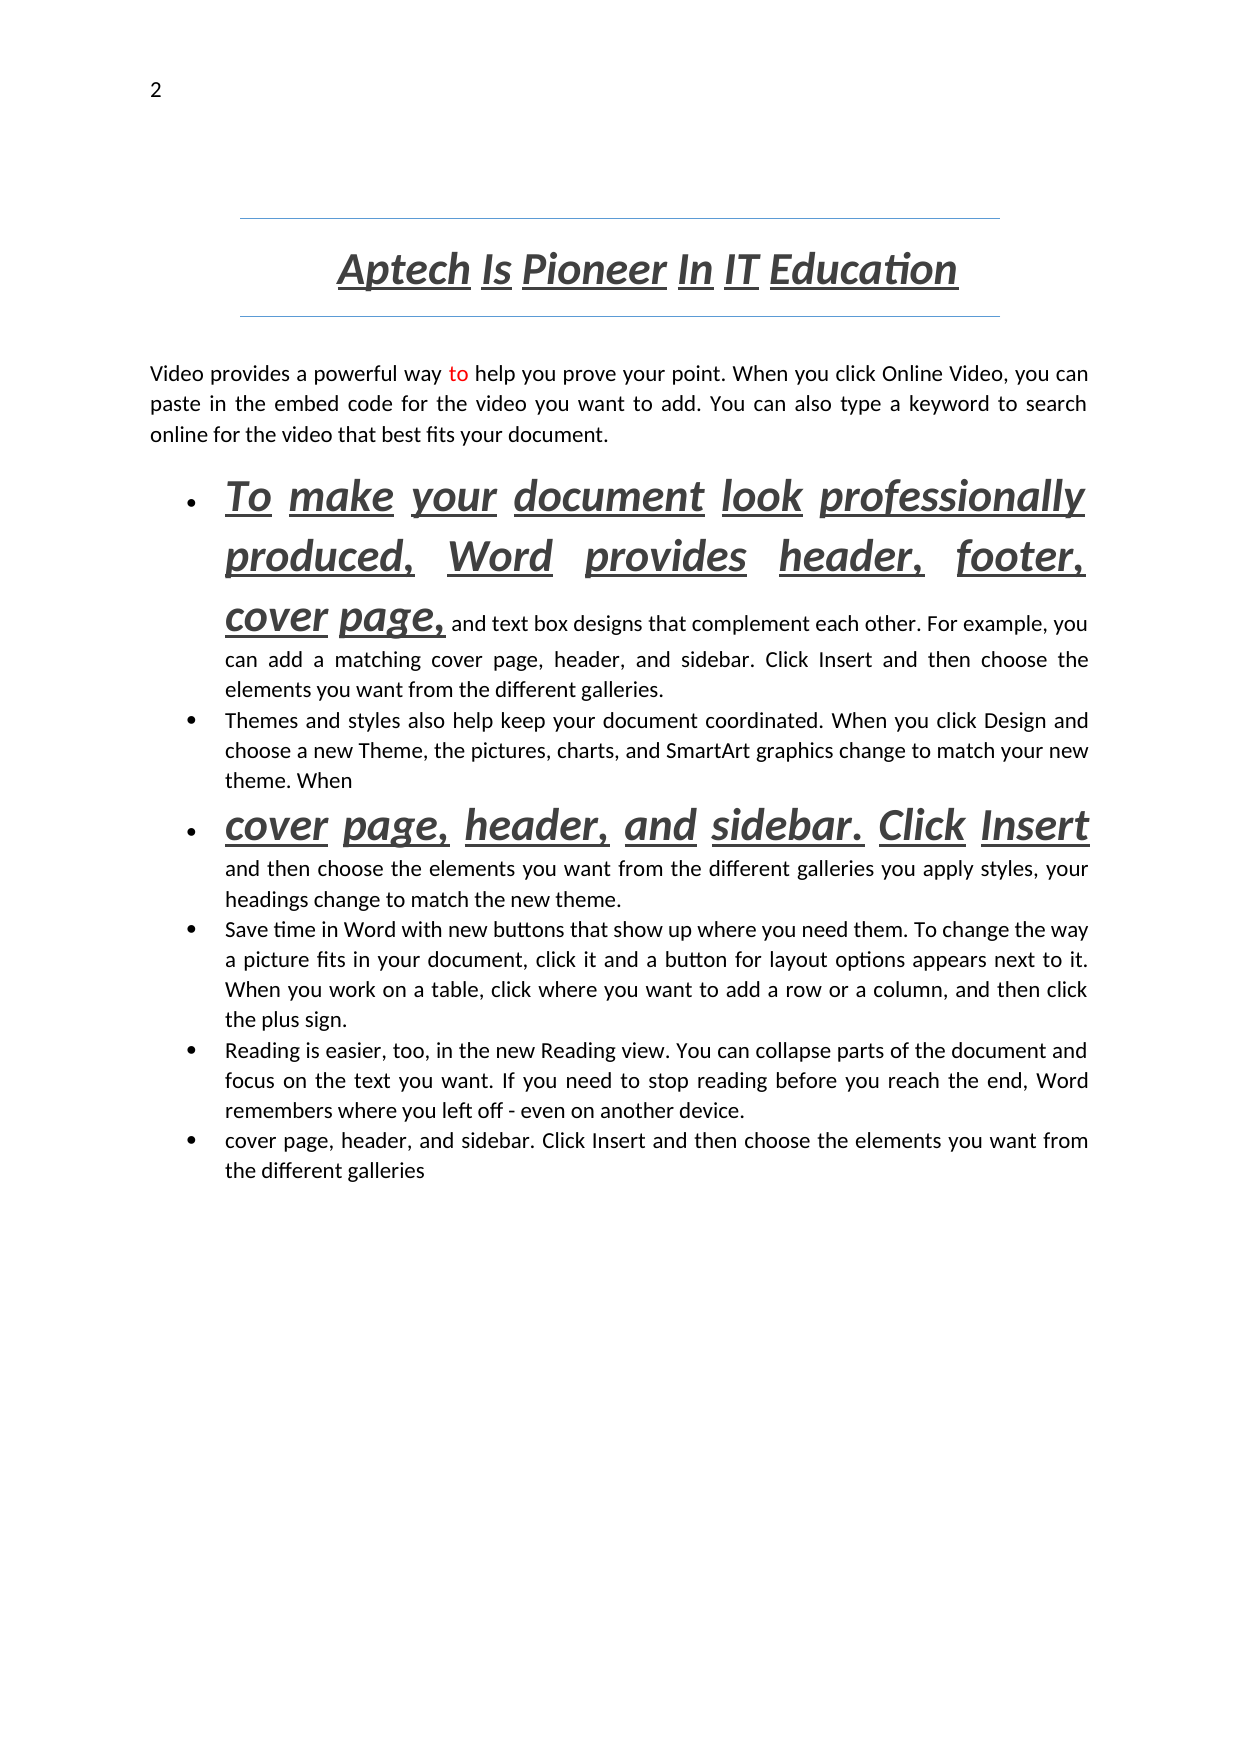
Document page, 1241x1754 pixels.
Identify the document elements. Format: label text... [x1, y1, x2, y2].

list cover page, header, and sidebar. Click Insert and then choose the elements you want from the different galleries [187, 1126, 1090, 1184]
text Video provides a powerful way to help you prove your point. When you click Online Video, you can paste in the embed code for the video you want to add. You can also type a keyword to search online for the video that best fits your document. [150, 359, 1090, 448]
list Save time in Word with new buttons that show up where you need them. To change the way a picture fits in your document, click it and a button for layout options appears next to it. When you work on a table, click where you want to add a row or a column, and then click the plus sign. [187, 915, 1090, 1033]
list Themes and styles also help keep your document coordinated. When you click Design and choose a new Theme, the pictures, charts, and SmartArt graphics change to match your new theme. When [187, 706, 1090, 794]
text Aptech Is Pioneer In IT Education [240, 219, 1000, 316]
list Reading is easier, too, in the new Reading view. You can collapse parts of the document and focus on the text you want. If you need to stop reading before you reach the end, Word remembers where you left off - even on another device. [187, 1036, 1090, 1124]
list cover page, header, and sidebar. Click Insert and then choose the elements you want from the different galleries you apply styles, your headings change to match the new theme. [187, 796, 1090, 913]
list To make your document look professionally produced, Word provides header, footer, cover page, and text box designs that complement each other. For example, you can add a matching cover page, header, and sidebar. Click Insert and then choose the elements you want from the different galleries. [187, 467, 1090, 703]
